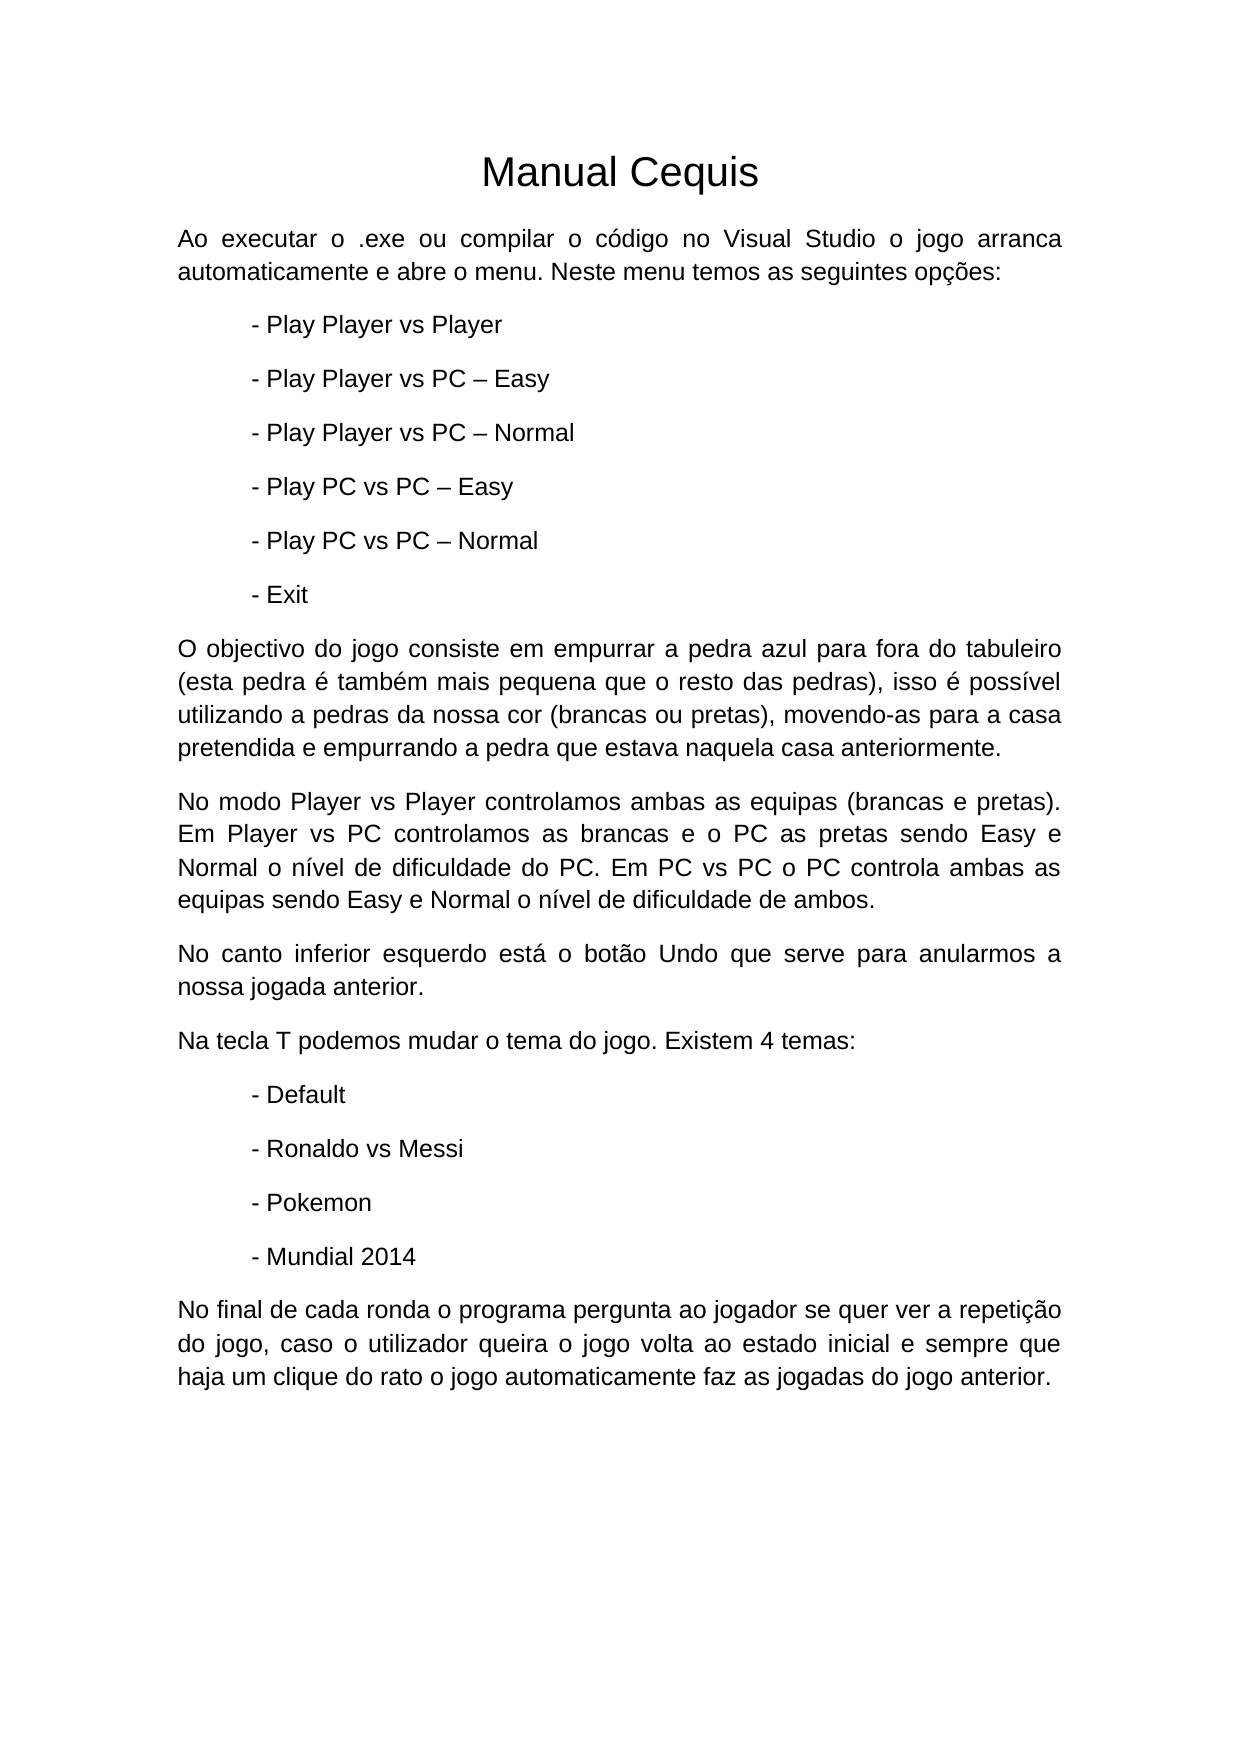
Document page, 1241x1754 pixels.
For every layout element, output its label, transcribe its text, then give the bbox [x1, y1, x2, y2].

text - Play Player vs PC – Easy [177, 364, 1063, 393]
text O objectivo do jogo consiste em empurrar a pedra azul para fora do tabuleiro (esta pedra é também mais pequena que o resto das pedras), isso é possível utilizando a pedras da nossa cor (brancas ou pretas), movendo-as para a casa pretendida e empurrando a pedra que estava naquela casa anteriormente. [177, 633, 1063, 761]
text - Mundial 2014 [177, 1242, 1063, 1270]
text Ao executar o .exe ou compilar o código no Visual Studio o jogo arranca automaticamente e abre o menu. Neste menu temos as seguintes opções: [177, 223, 1063, 285]
text No final de cada ronda o programa pergunta ao jogador se quer ver a repetição do jogo, caso o utilizador queira o jogo volta ao estado inicial e sempre que haja um clique do rato o jogo automaticamente faz as jogadas do jogo anterior. [177, 1296, 1063, 1390]
text - Play Player vs PC – Normal [177, 418, 1063, 447]
text - Play PC vs PC – Easy [177, 472, 1063, 501]
text - Default [177, 1080, 1063, 1109]
text No canto inferior esquerdo está o botão Undo que serve para anularmos a nossa jogada anterior. [177, 939, 1063, 1001]
text - Play Player vs Player [177, 310, 1063, 339]
text Manual Cequis [177, 148, 1063, 196]
text - Play PC vs PC – Normal [177, 526, 1063, 554]
text - Exit [177, 580, 1063, 608]
text Na tecla T podemos mudar o tema do jogo. Existem 4 temas: [177, 1026, 1063, 1055]
text - Pokemon [177, 1188, 1063, 1217]
text - Ronaldo vs Messi [177, 1134, 1063, 1163]
text No modo Player vs Player controlamos ambas as equipas (brancas e pretas). Em Player vs PC controlamos as brancas e o PC as pretas sendo Easy e Normal o nível de dificuldade do PC. Em PC vs PC o PC controla ambas as equipas sendo Easy e Normal o nível de dificuldade de ambos. [177, 786, 1063, 914]
